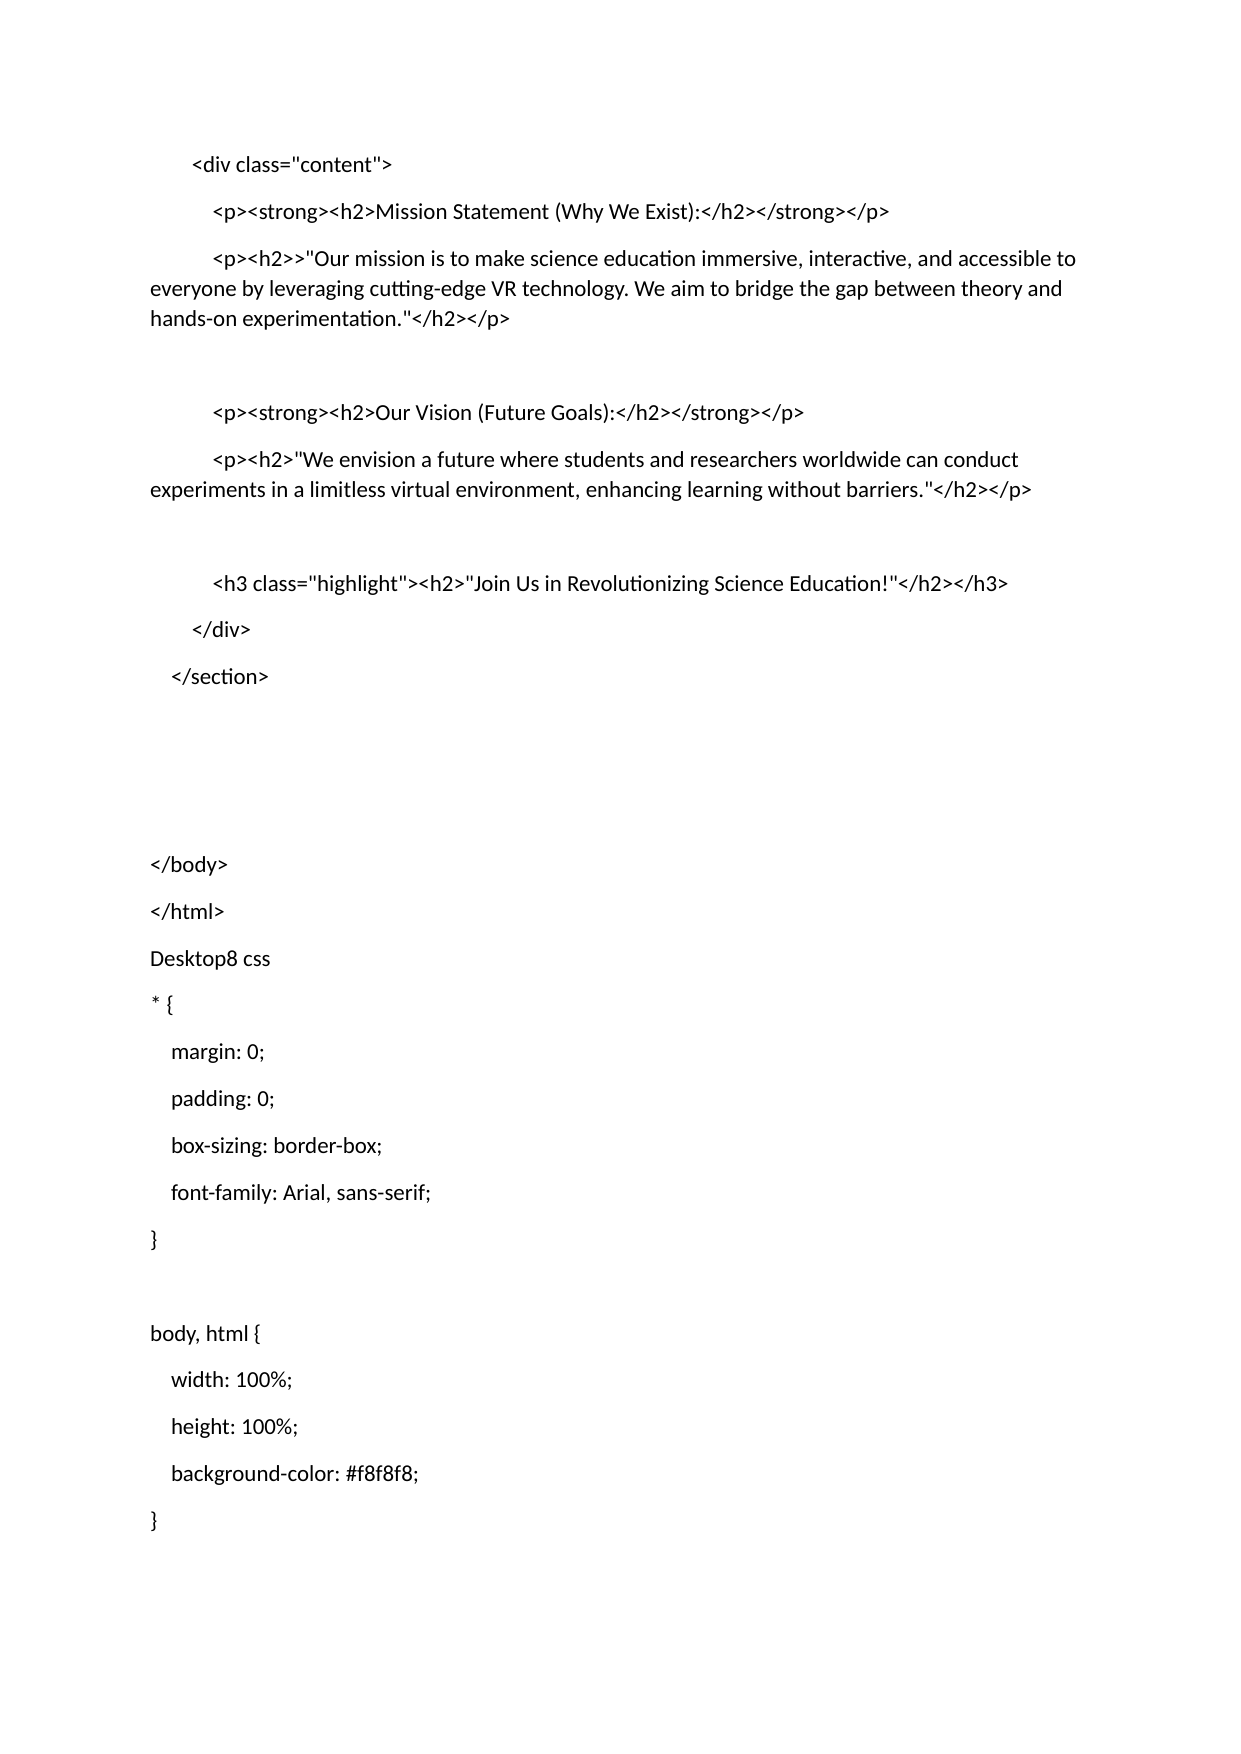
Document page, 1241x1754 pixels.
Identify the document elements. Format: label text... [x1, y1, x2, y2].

text body, html { [150, 1319, 1090, 1347]
text background-color: #f8f8f8; [150, 1459, 1090, 1487]
text </div> [150, 616, 1090, 644]
text </body> [150, 850, 1090, 878]
text font-family: Arial, sans-serif; [150, 1178, 1090, 1206]
text * { [150, 991, 1090, 1019]
text } [150, 1506, 1090, 1534]
text </html> [150, 897, 1090, 925]
text } [150, 1225, 1090, 1253]
text <p><strong><h2>Our Vision (Future Goals):</h2></strong></p> [150, 398, 1090, 426]
text margin: 0; [150, 1037, 1090, 1066]
text Desktop8 css [150, 944, 1090, 972]
text </section> [150, 662, 1090, 691]
text <p><h2>>"Our mission is to make science education immersive, interactive, and accessible to everyone by leveraging cutting-edge VR technology. We aim to bridge the gap between theory and hands-on experimentation."</h2></p> [150, 244, 1090, 332]
text <div class="content"> [150, 150, 1090, 178]
text <p><strong><h2>Mission Statement (Why We Exist):</h2></strong></p> [150, 197, 1090, 225]
text <p><h2>"We envision a future where students and researchers worldwide can conduct experiments in a limitless virtual environment, enhancing learning without barriers."</h2></p> [150, 445, 1090, 503]
text box-sizing: border-box; [150, 1131, 1090, 1159]
text width: 100%; [150, 1366, 1090, 1394]
text padding: 0; [150, 1084, 1090, 1112]
text height: 100%; [150, 1412, 1090, 1441]
text <h3 class="highlight"><h2>"Join Us in Revolutionizing Science Education!"</h2></h3> [150, 569, 1090, 597]
